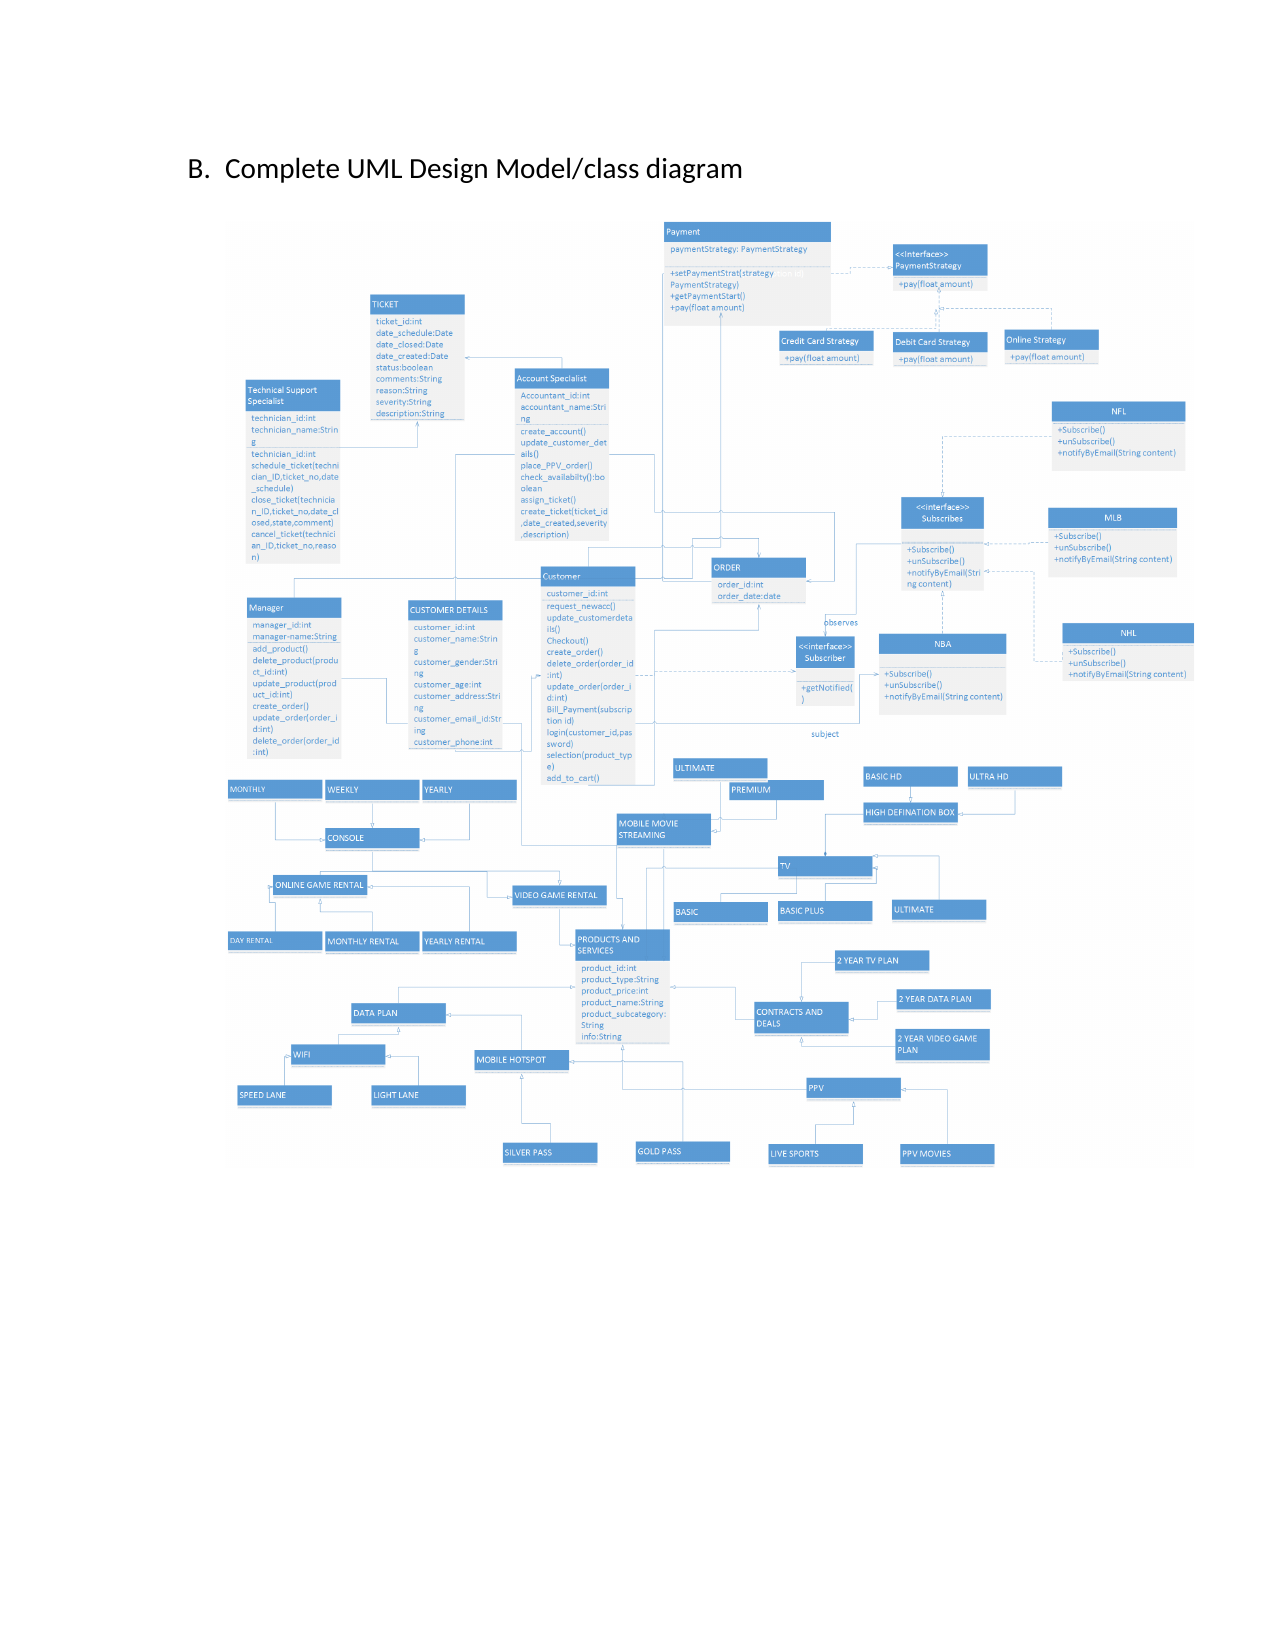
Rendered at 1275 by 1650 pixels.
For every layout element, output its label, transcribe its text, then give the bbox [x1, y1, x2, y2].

list Complete UML Design Model/class diagram [187, 150, 1125, 186]
picture [225, 221, 1195, 1168]
